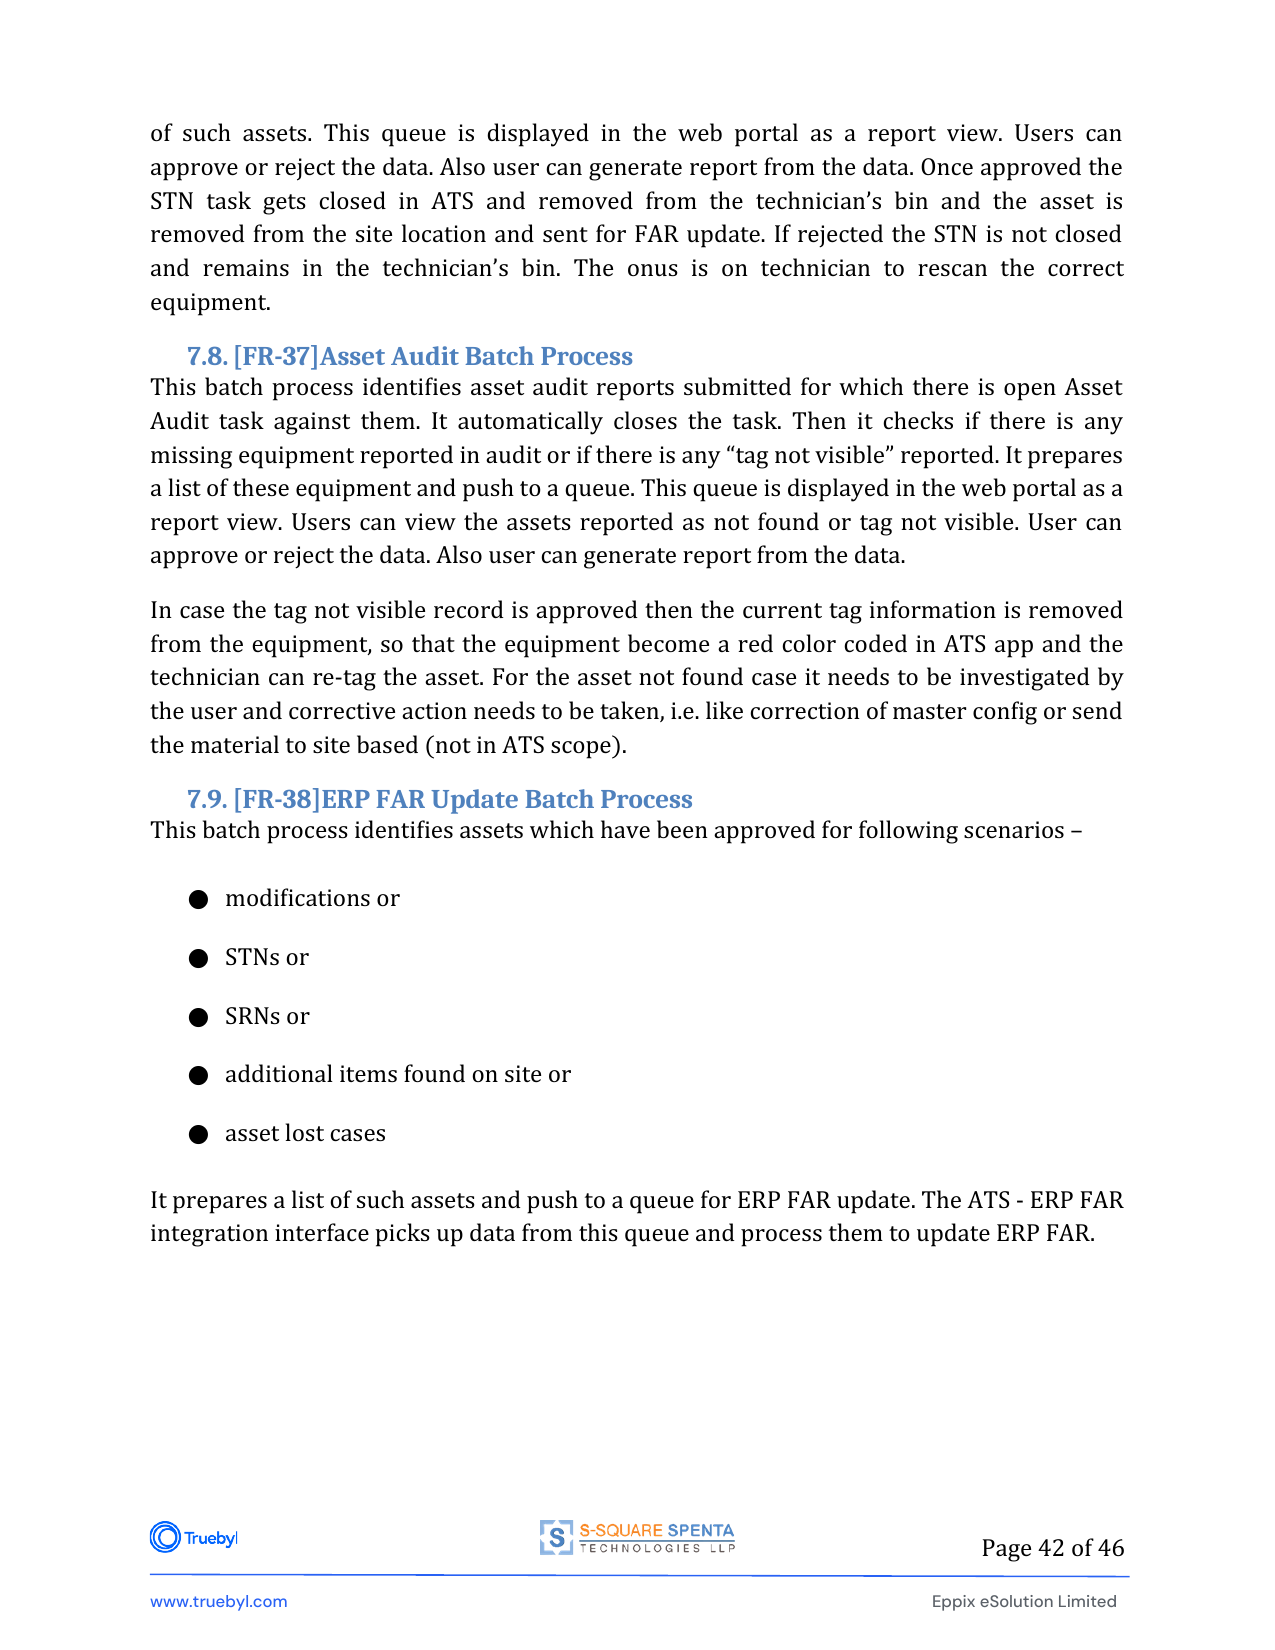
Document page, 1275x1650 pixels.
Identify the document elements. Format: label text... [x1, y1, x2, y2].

list SRNs or [187, 987, 1125, 1038]
list additional items found on site or [187, 1046, 1125, 1097]
subtitle [FR-37]Asset Audit Batch Process [187, 341, 1125, 372]
picture [149, 1521, 238, 1553]
subtitle [FR-38]ERP FAR Update Batch Process [187, 784, 1125, 815]
picture [540, 1520, 735, 1557]
text This batch process identifies asset audit reports submitted for which there is open Asset Audit task against them. It automatically closes the task. Then it checks if there is any missing equipment reported in audit or if there is any “tag not visible” reported. It prepares a list of these equipment and push to a queue. This queue is displayed in the web portal as a report view. Users can view the assets reported as not found or tag not visible. User can approve or reject the data. Also user can generate report from the data. [150, 372, 1125, 569]
list STNs or [187, 928, 1125, 979]
list asset lost cases [187, 1105, 1125, 1156]
text This batch process identifies assets which have been approved for following scenarios – [150, 815, 1125, 844]
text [150, 118, 1125, 316]
text In case the tag not visible record is approved then the current tag information is removed from the equipment, so that the equipment become a red color coded in ATS app and the technician can re-tag the asset. For the asset not found case it needs to be investigated by the user and corrective action needs to be taken, i.e. like correction of master config or send the material to site based (not in ATS scope). [150, 595, 1125, 758]
list modifications or [187, 869, 1125, 921]
text It prepares a list of such assets and push to a queue for ERP FAR update. The ATS - ERP FAR integration interface picks up data from this queue and process them to update ERP FAR. [150, 1184, 1125, 1247]
